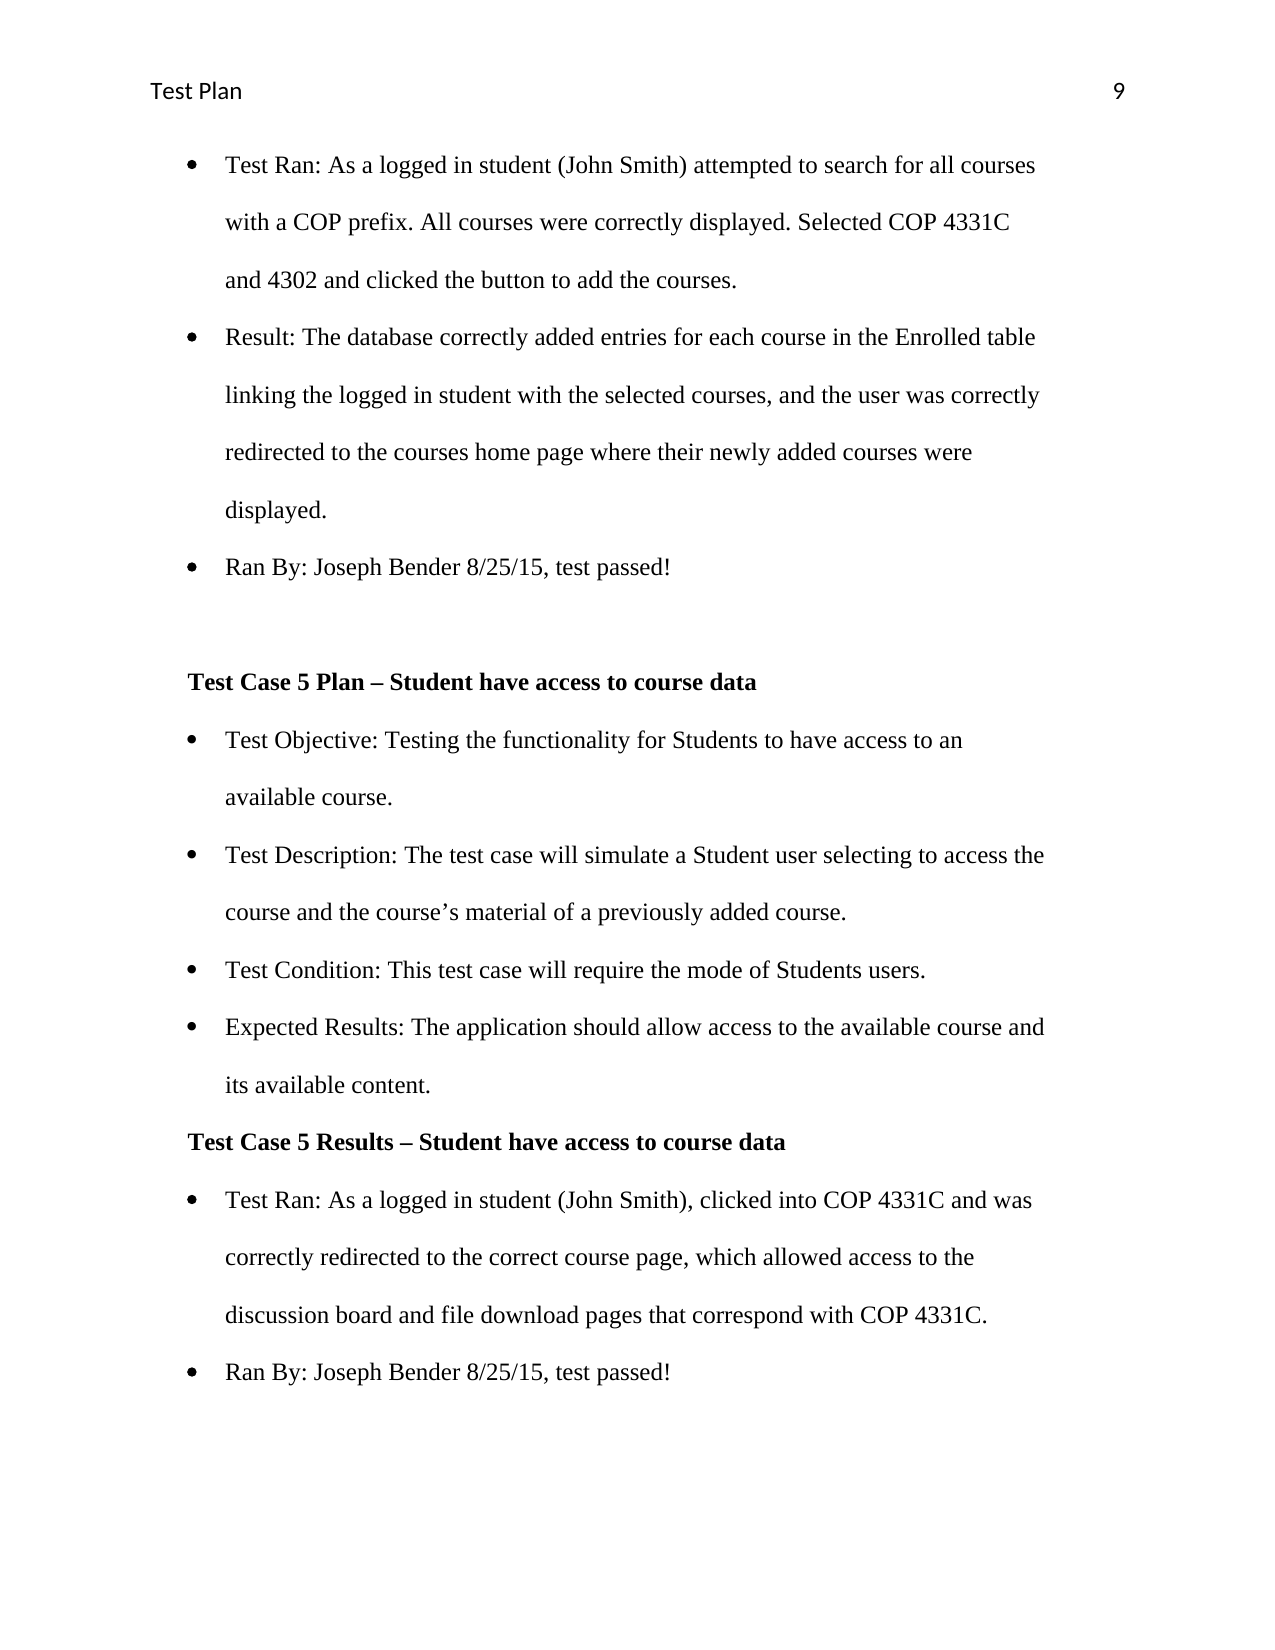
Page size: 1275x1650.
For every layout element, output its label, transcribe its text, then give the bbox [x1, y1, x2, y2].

text Test Case 5 Results – Student have access to course data [187, 1127, 1050, 1156]
list Test Objective: Testing the functionality for Students to have access to an available course. [187, 725, 1050, 811]
list Test Description: The test case will simulate a Student user selecting to access the course and the course’s material of a previously added course. [187, 840, 1050, 926]
list Result: The database correctly added entries for each course in the Enrolled table linking the logged in student with the selected courses, and the user was correctly redirected to the courses home page where their newly added courses were displayed. [187, 322, 1050, 524]
list Test Ran: As a logged in student (John Smith) attempted to search for all courses with a COP prefix. All courses were correctly displayed. Selected COP 4331C and 4302 and clicked the button to add the courses. [187, 150, 1050, 294]
list Test Condition: This test case will require the mode of Students users. [187, 955, 1050, 984]
list Expected Results: The application should allow access to the available course and its available content. [187, 1012, 1050, 1099]
list Ran By: Joseph Bender 8/25/15, test passed! [187, 552, 1050, 581]
list Test Ran: As a logged in student (John Smith), clicked into COP 4331C and was correctly redirected to the correct course page, which allowed access to the discussion board and file download pages that correspond with COP 4331C. [187, 1185, 1050, 1329]
text Test Case 5 Plan – Student have access to course data [187, 667, 1050, 696]
list Ran By: Joseph Bender 8/25/15, test passed! [187, 1357, 1050, 1386]
